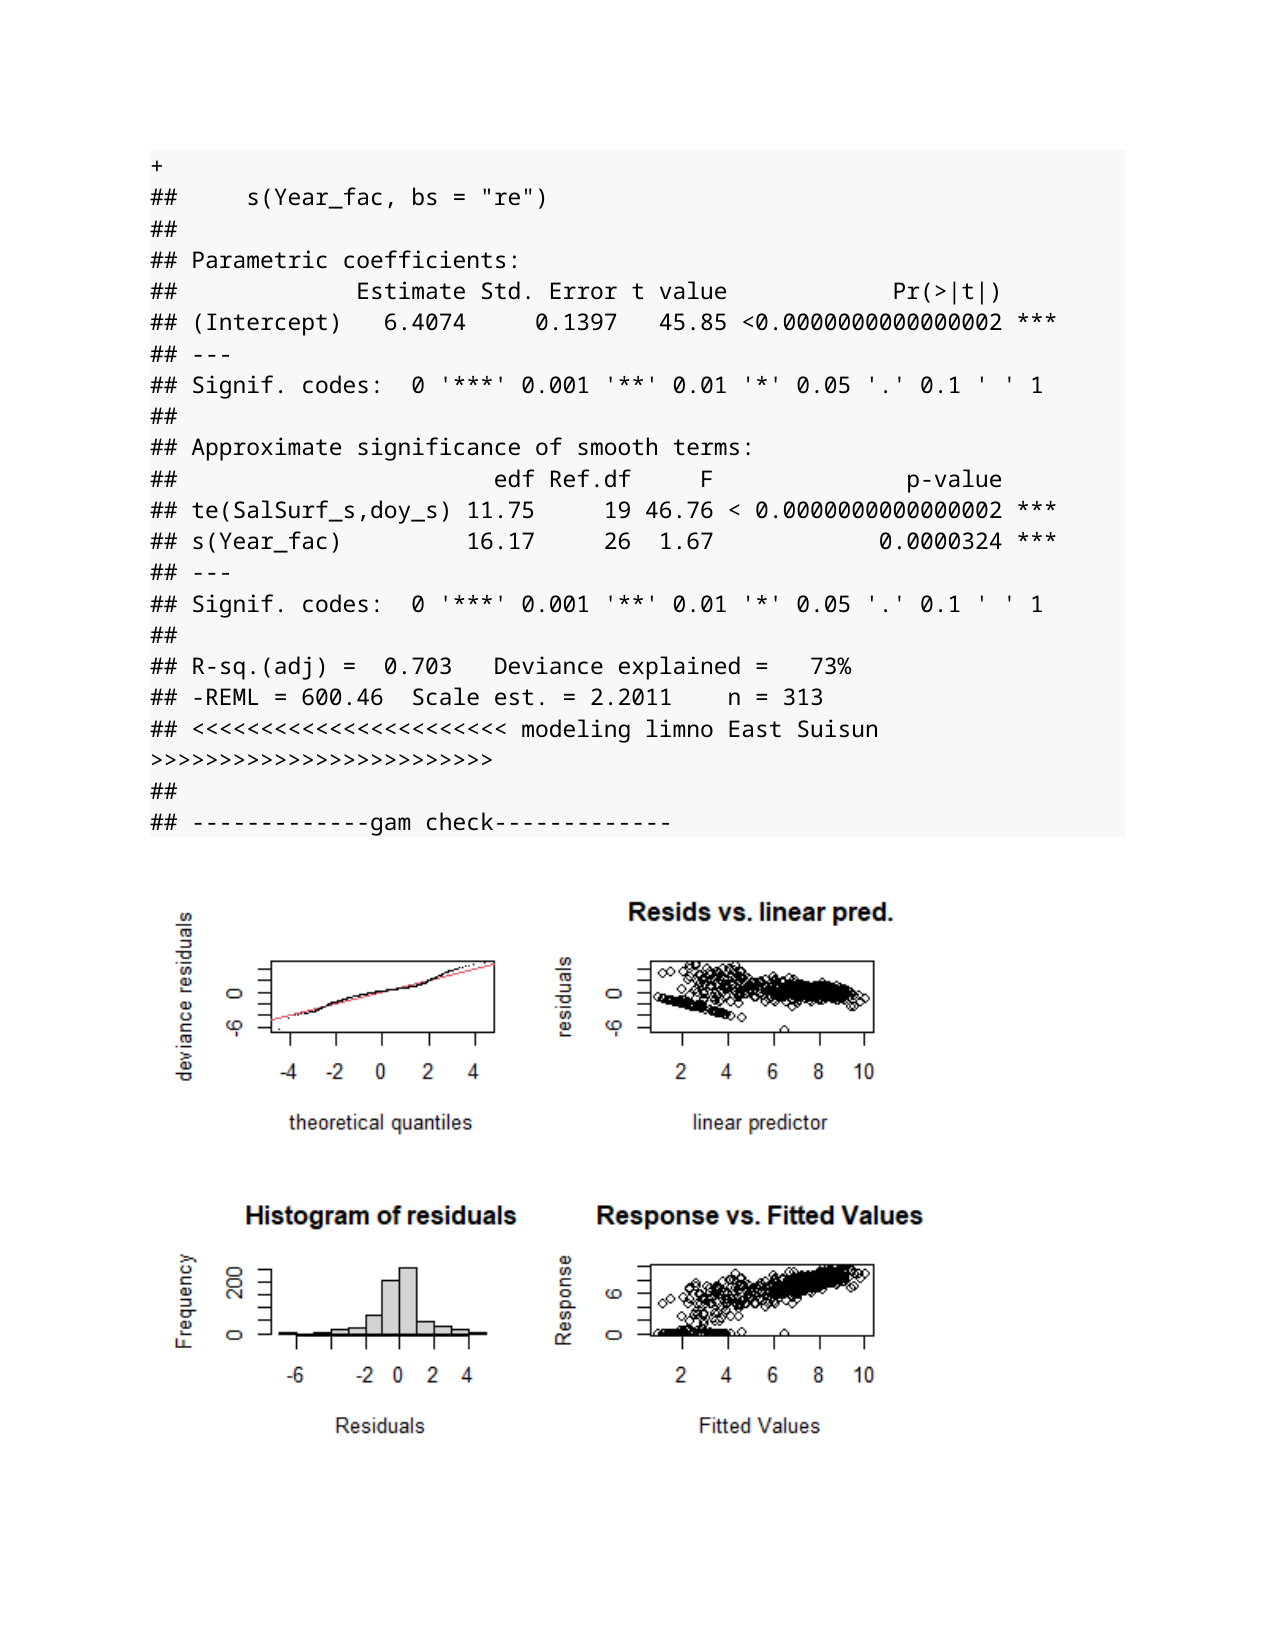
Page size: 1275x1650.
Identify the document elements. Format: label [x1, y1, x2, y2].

text [150, 150, 1125, 837]
picture [168, 858, 927, 1465]
